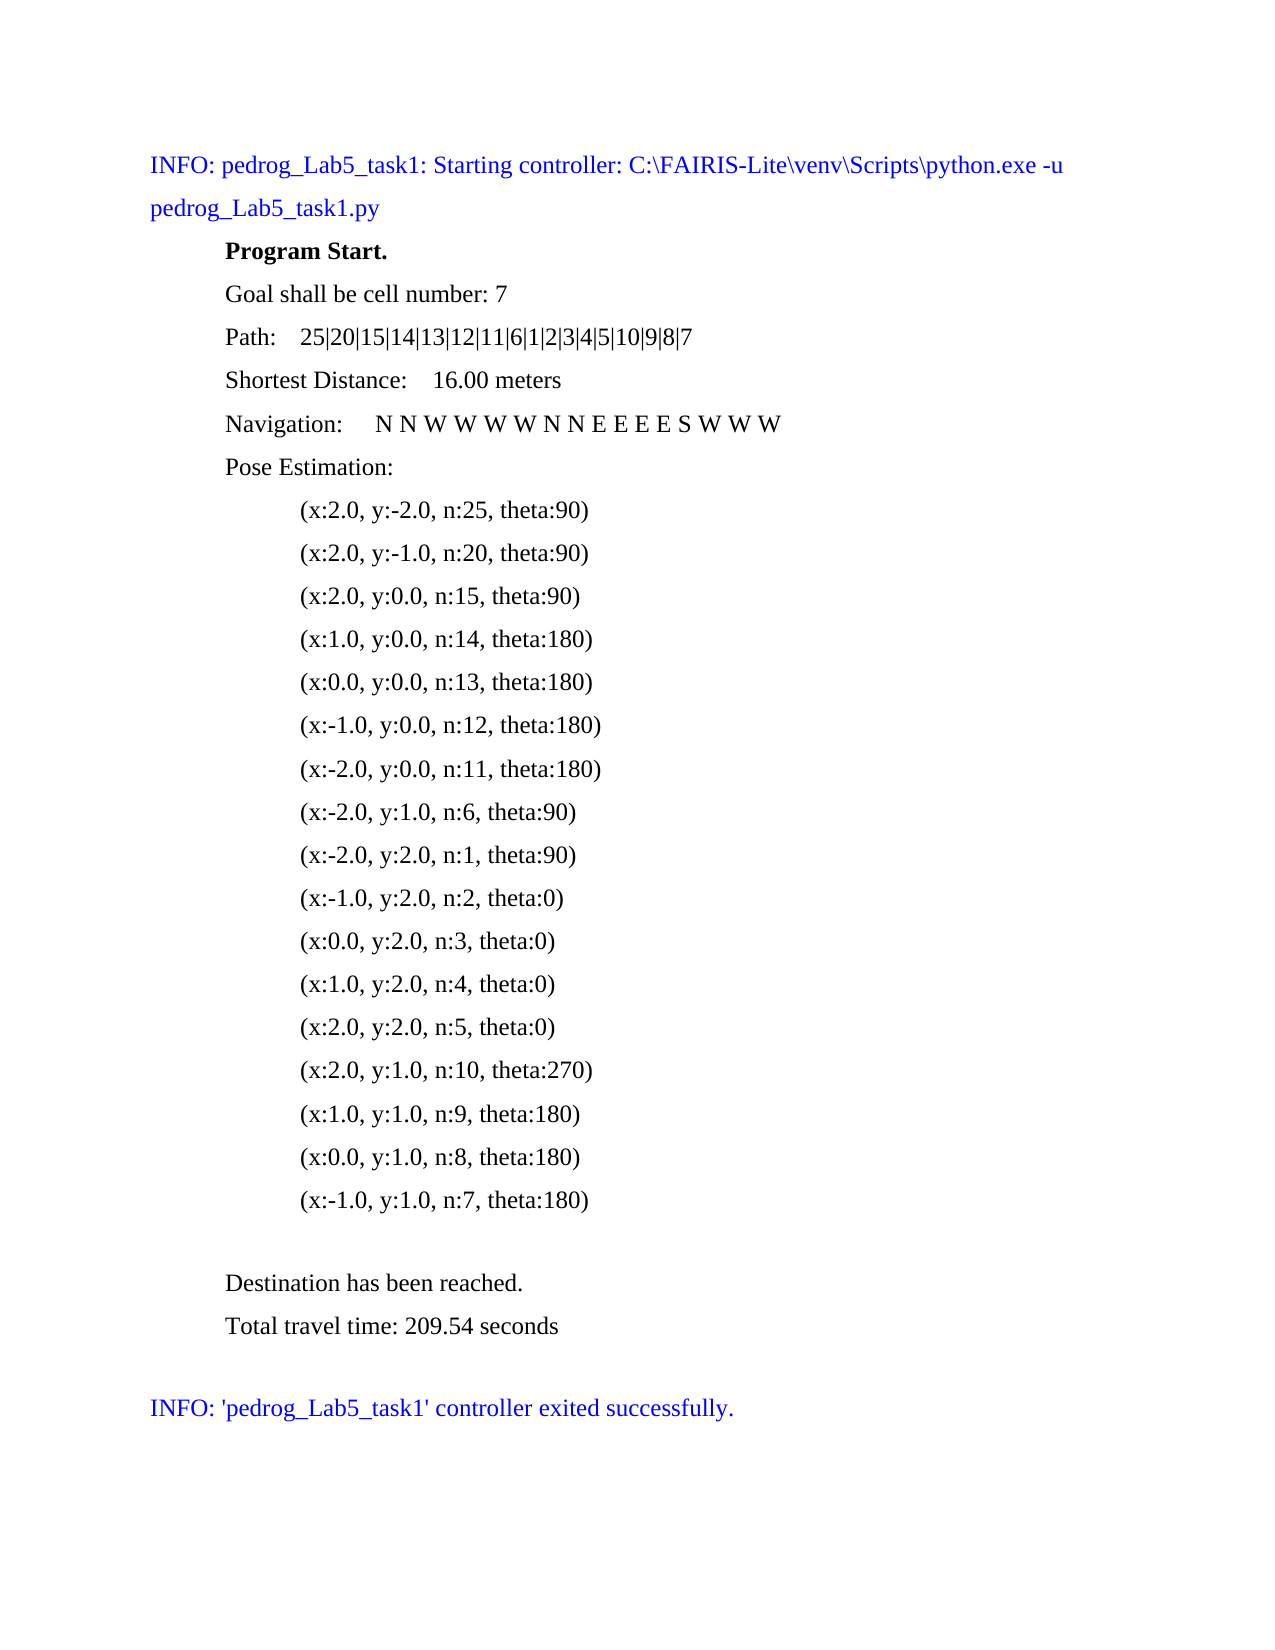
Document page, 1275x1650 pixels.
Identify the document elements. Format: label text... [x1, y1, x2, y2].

text (x:-1.0, y:1.0, n:7, theta:180) [150, 1185, 1125, 1214]
text (x:1.0, y:1.0, n:9, theta:180) [150, 1099, 1125, 1127]
text (x:-1.0, y:0.0, n:12, theta:180) [150, 711, 1125, 739]
text (x:-2.0, y:1.0, n:6, theta:90) [150, 797, 1125, 826]
text (x:0.0, y:0.0, n:13, theta:180) [150, 667, 1125, 696]
text (x:-1.0, y:2.0, n:2, theta:0) [150, 883, 1125, 912]
text Destination has been reached. [150, 1268, 1125, 1296]
text (x:2.0, y:-1.0, n:20, theta:90) [150, 538, 1125, 567]
text Path: 25|20|15|14|13|12|11|6|1|2|3|4|5|10|9|8|7 [150, 322, 1125, 351]
text INFO: 'pedrog_Lab5_task1' controller exited successfully. [150, 1393, 1125, 1422]
text INFO: pedrog_Lab5_task1: Starting controller: C:\FAIRIS-Lite\venv\Scripts\python.exe -u pedrog_Lab5_task1.py [150, 150, 1125, 222]
text (x:-2.0, y:2.0, n:1, theta:90) [150, 840, 1125, 869]
text (x:0.0, y:2.0, n:3, theta:0) [150, 926, 1125, 955]
text (x:1.0, y:2.0, n:4, theta:0) [150, 969, 1125, 998]
text (x:2.0, y:0.0, n:15, theta:90) [150, 581, 1125, 610]
text (x:2.0, y:-2.0, n:25, theta:90) [150, 495, 1125, 524]
text Program Start. [150, 236, 1125, 265]
text Goal shall be cell number: 7 [150, 279, 1125, 308]
text Shortest Distance: 16.00 meters [150, 366, 1125, 394]
text (x:2.0, y:1.0, n:10, theta:270) [150, 1056, 1125, 1084]
text Navigation: N N W W W W N N E E E E S W W W [150, 409, 1125, 437]
text (x:0.0, y:1.0, n:8, theta:180) [150, 1142, 1125, 1171]
text Pose Estimation: [150, 452, 1125, 481]
text (x:1.0, y:0.0, n:14, theta:180) [150, 624, 1125, 653]
text (x:-2.0, y:0.0, n:11, theta:180) [150, 754, 1125, 782]
text Total travel time: 209.54 seconds [150, 1311, 1125, 1339]
text (x:2.0, y:2.0, n:5, theta:0) [150, 1012, 1125, 1041]
